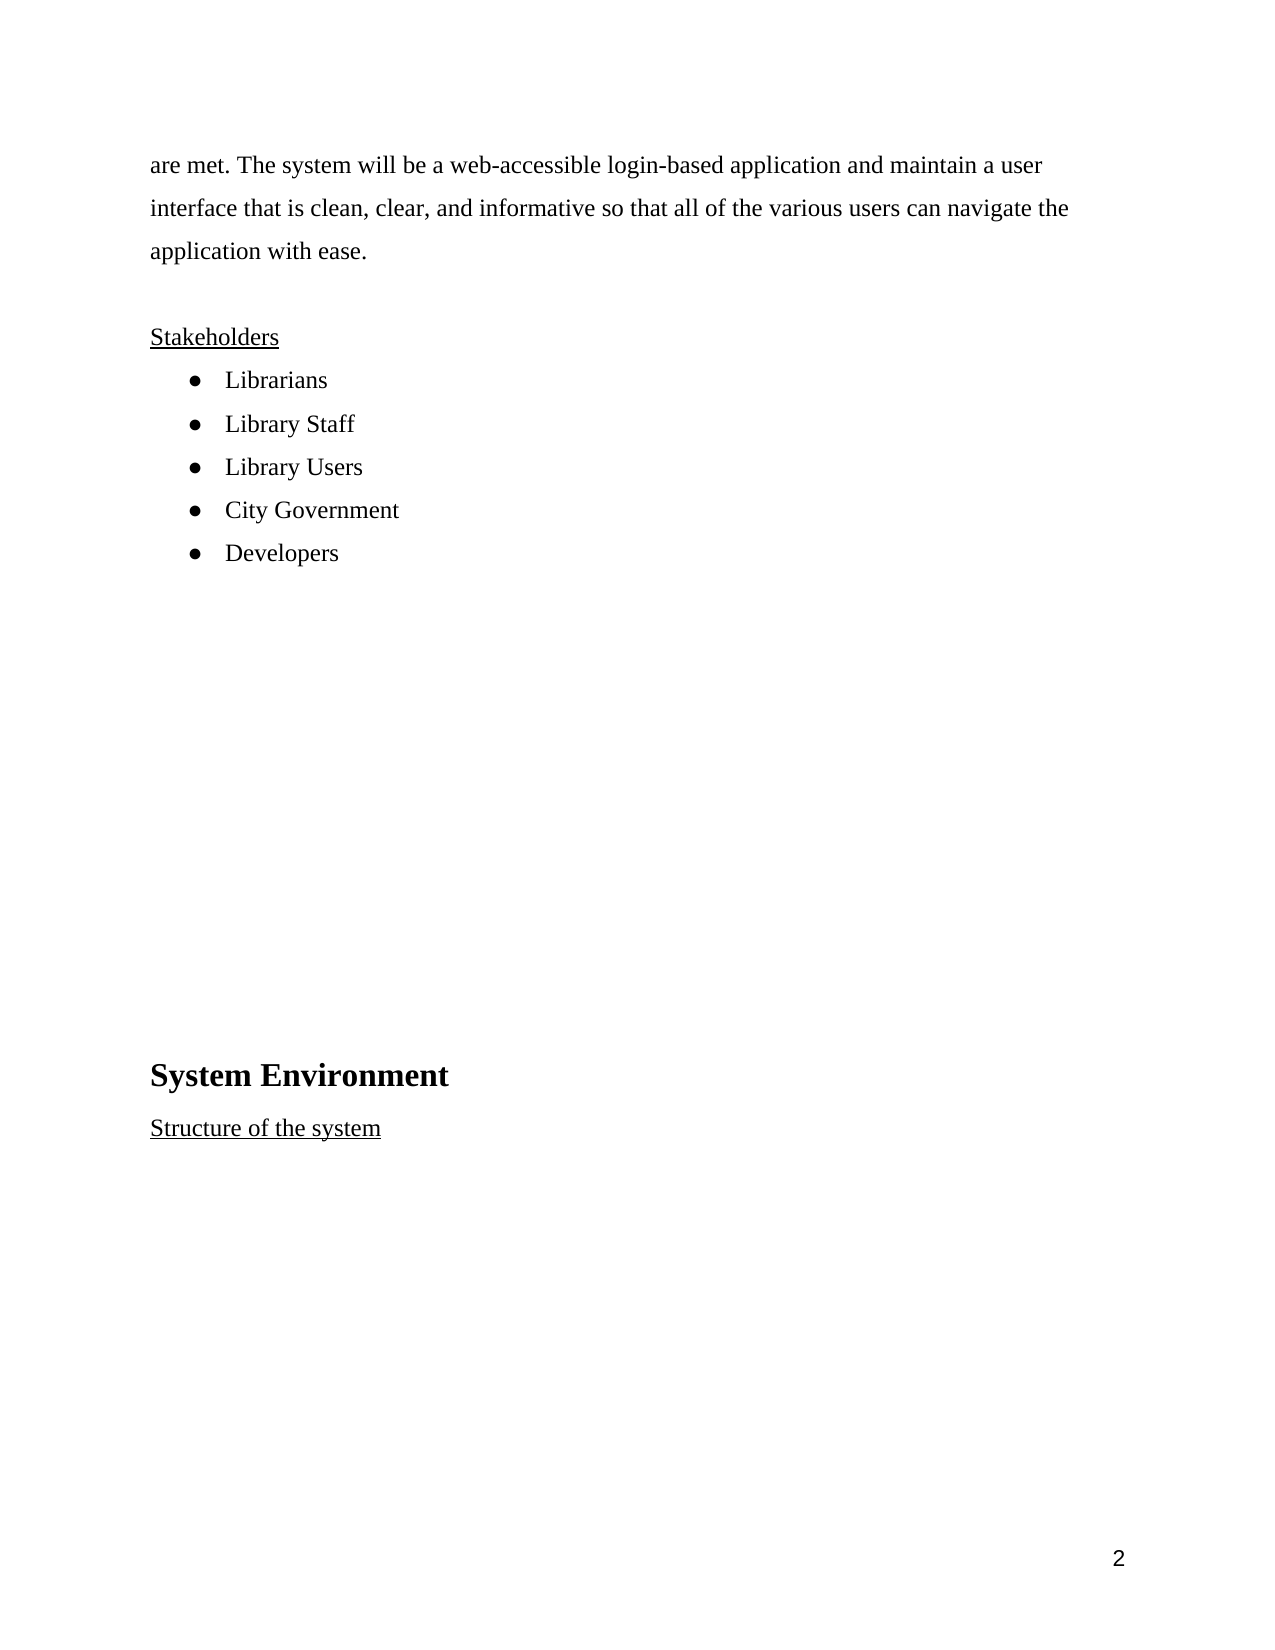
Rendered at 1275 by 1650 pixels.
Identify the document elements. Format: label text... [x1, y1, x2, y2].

list Library Users [187, 452, 1125, 481]
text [150, 150, 1125, 265]
text Structure of the system [150, 1113, 1125, 1142]
list Library Staff [187, 409, 1125, 437]
list Librarians [187, 366, 1125, 394]
list Developers [187, 538, 1125, 567]
text Stakeholders [150, 322, 1125, 351]
list City Government [187, 495, 1125, 524]
text System Environment [150, 1056, 1125, 1094]
